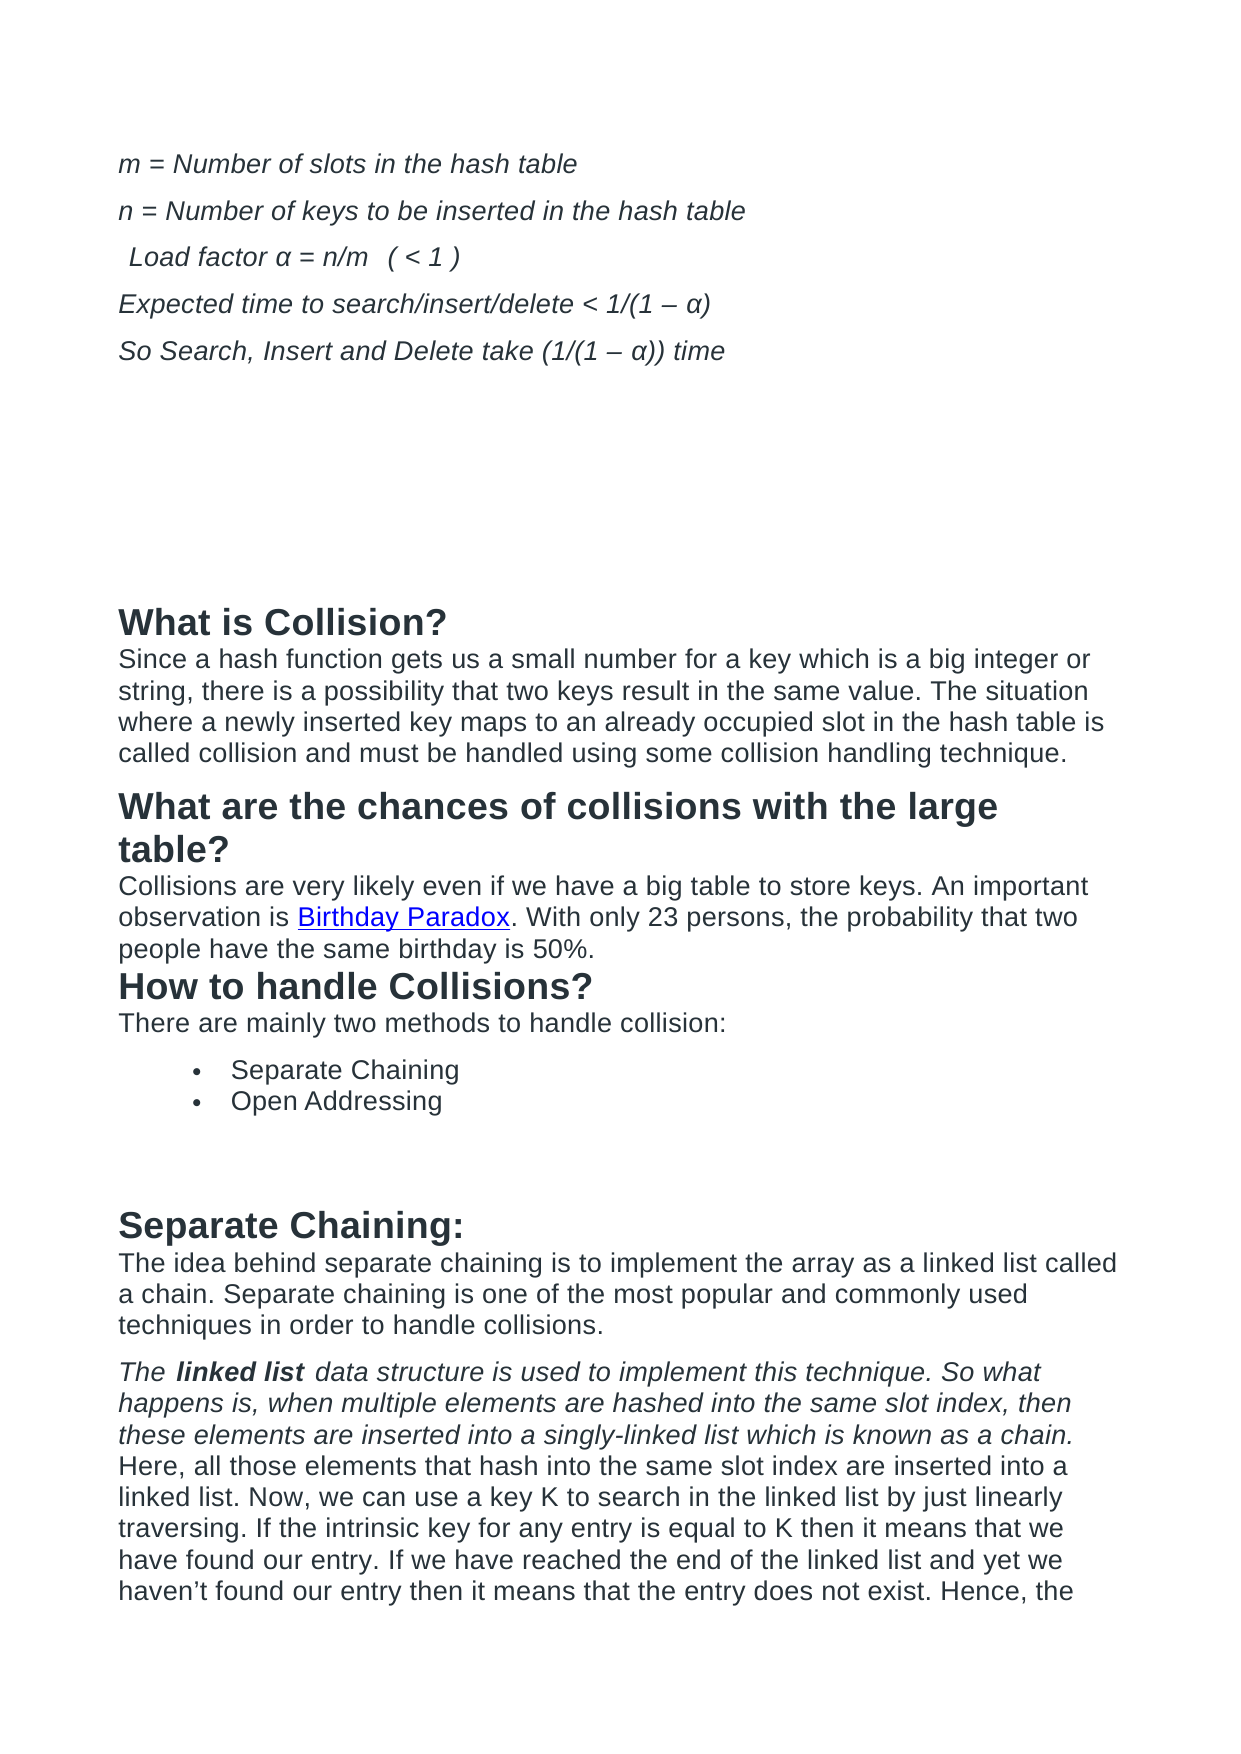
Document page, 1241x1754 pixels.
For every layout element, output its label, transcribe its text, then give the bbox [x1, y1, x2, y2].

subtitle Separate Chaining: [118, 1204, 1122, 1247]
text Expected time to search/insert/delete < 1/(1 – α) [118, 288, 1122, 319]
subtitle How to handle Collisions? [118, 964, 1122, 1007]
subtitle What are the chances of collisions with the large table? [118, 784, 1122, 870]
list Open Addressing [193, 1085, 1122, 1116]
text n = Number of keys to be inserted in the hash table [118, 194, 1122, 226]
text So Search, Insert and Delete take (1/(1 – α)) time [118, 335, 1122, 366]
text Since a hash function gets us a small number for a key which is a big integer or string, there is a possibility that two keys result in the same value. The situation where a newly inserted key maps to an already occupied slot in the hash table is called collision and must be handled using some collision handling technique. [118, 643, 1122, 768]
subtitle What is Collision? [118, 600, 1122, 643]
text m = Number of slots in the hash table [118, 148, 1122, 179]
text Load factor α = n/m ( < 1 ) [118, 241, 1122, 273]
text The linked list data structure is used to implement this technique. So what happens is, when multiple elements are hashed into the same slot index, then these elements are inserted into a singly-linked list which is known as a chain. [118, 1356, 1122, 1450]
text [118, 1450, 1122, 1606]
text There are mainly two methods to handle collision: [118, 1007, 1122, 1038]
text The idea behind separate chaining is to implement the array as a linked list called a chain. Separate chaining is one of the most popular and commonly used techniques in order to handle collisions. [118, 1247, 1122, 1341]
list Separate Chaining [193, 1054, 1122, 1085]
text Collisions are very likely even if we have a big table to store keys. An important observation is Birthday Paradox. With only 23 persons, the probability that two people have the same birthday is 50%. [118, 870, 1122, 964]
